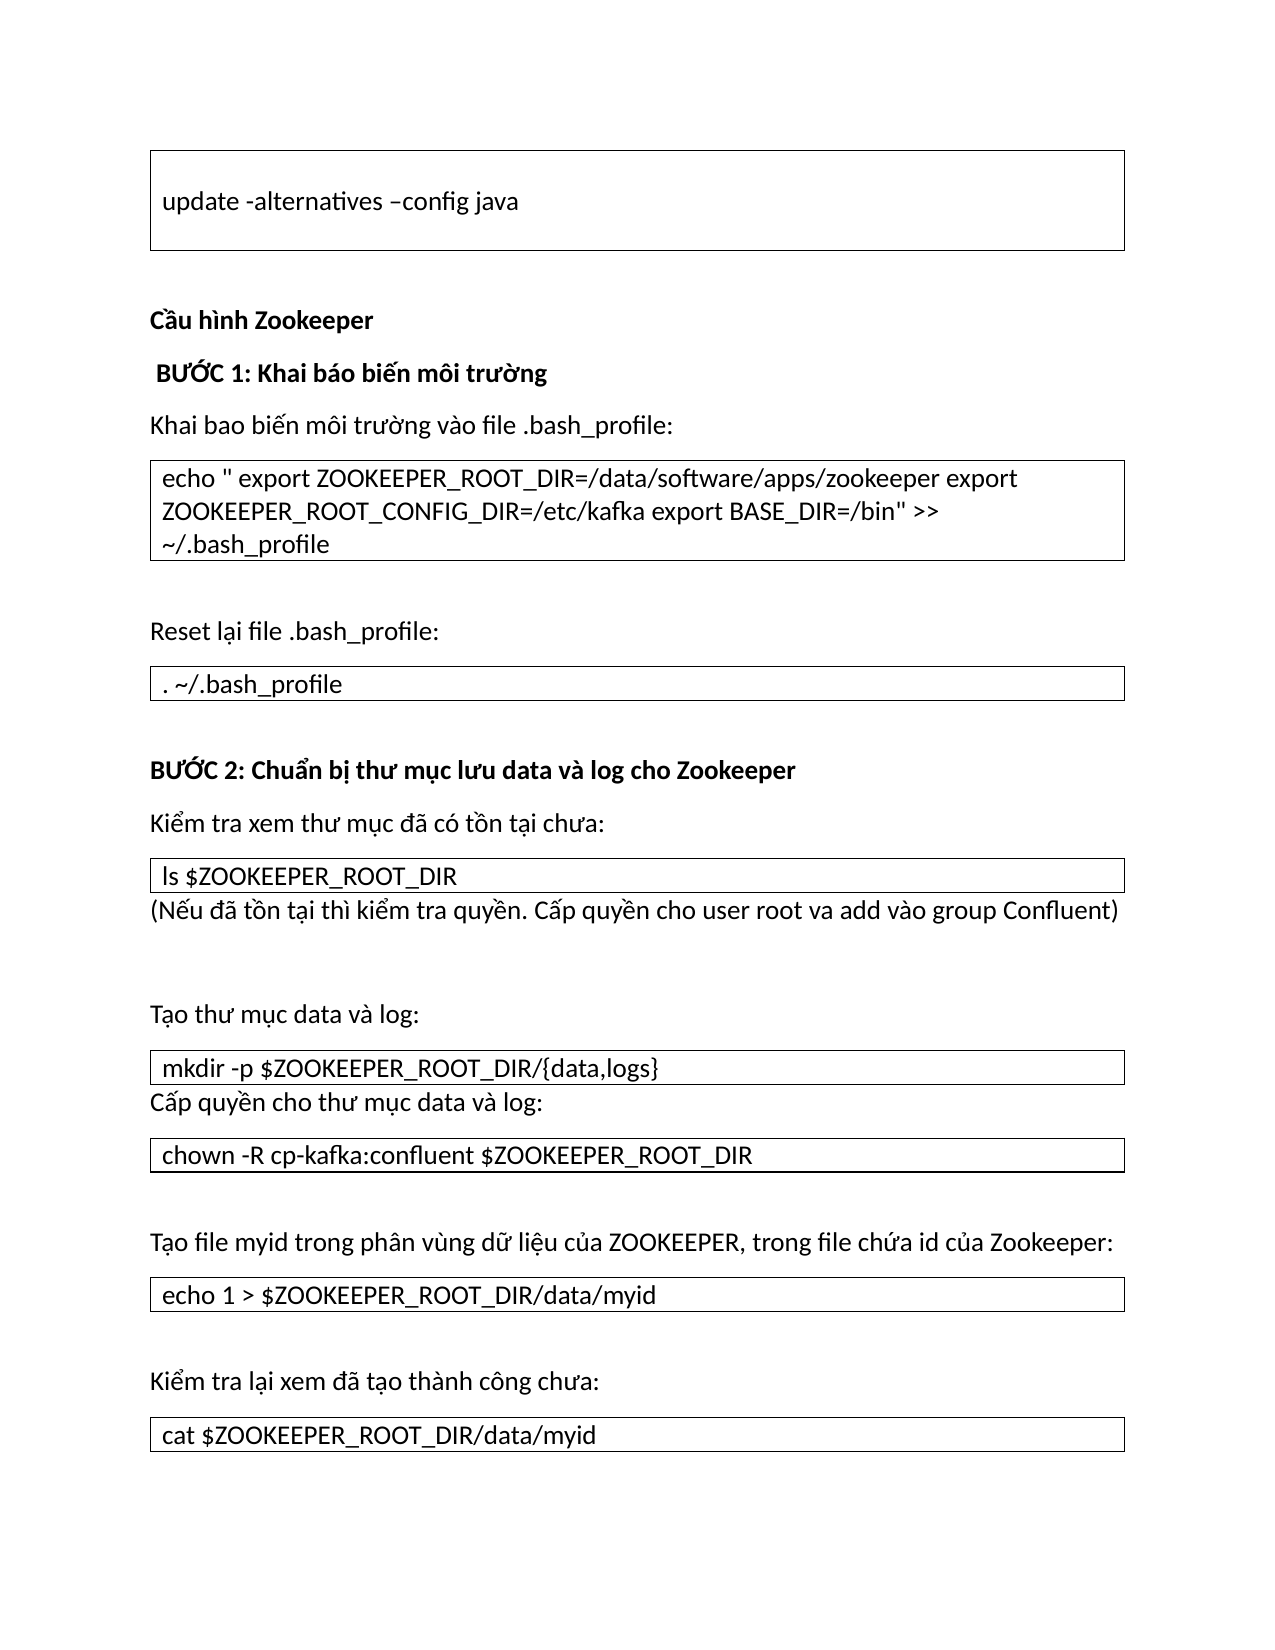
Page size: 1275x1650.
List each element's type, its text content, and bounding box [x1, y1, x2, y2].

text Cấp quyền cho thư mục data và log: [150, 1085, 1125, 1118]
table_header cat $ZOOKEEPER_ROOT_DIR/data/myid [151, 1418, 1124, 1451]
text Cầu hình Zookeeper [150, 303, 1125, 336]
text Reset lại file .bash_profile: [150, 614, 1125, 647]
table_header . ~/.bash_profile [151, 667, 1124, 700]
text Tạo file myid trong phân vùng dữ liệu của ZOOKEEPER, trong file chứa id của Zookeeper: [150, 1225, 1125, 1258]
text Tạo thư mục data và log: [150, 998, 1125, 1031]
text Khai bao biến môi trường vào file .bash_profile: [150, 408, 1125, 441]
table_header echo " export ZOOKEEPER_ROOT_DIR=/data/software/apps/zookeeper export ZOOKEEPER_ROOT_CONFIG_DIR=/etc/kafka export BASE_DIR=/bin" >> ~/.bash_profile [151, 461, 1124, 560]
table_header chown -R cp-kafka:confluent $ZOOKEEPER_ROOT_DIR [151, 1139, 1124, 1171]
table_header ls $ZOOKEEPER_ROOT_DIR [151, 859, 1124, 892]
text Kiểm tra lại xem đã tạo thành công chưa: [150, 1364, 1125, 1397]
table_header echo 1 > $ZOOKEEPER_ROOT_DIR/data/myid [151, 1278, 1124, 1311]
text BƯỚC 2: Chuẩn bị thư mục lưu data và log cho Zookeeper [150, 753, 1125, 786]
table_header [151, 151, 1124, 250]
text (Nếu đã tồn tại thì kiểm tra quyền. Cấp quyền cho user root va add vào group Confluent) [150, 893, 1125, 926]
text BƯỚC 1: Khai báo biến môi trường [150, 356, 1125, 389]
text Kiểm tra xem thư mục đã có tồn tại chưa: [150, 806, 1125, 839]
table_header mkdir -p $ZOOKEEPER_ROOT_DIR/{data,logs} [151, 1051, 1124, 1084]
